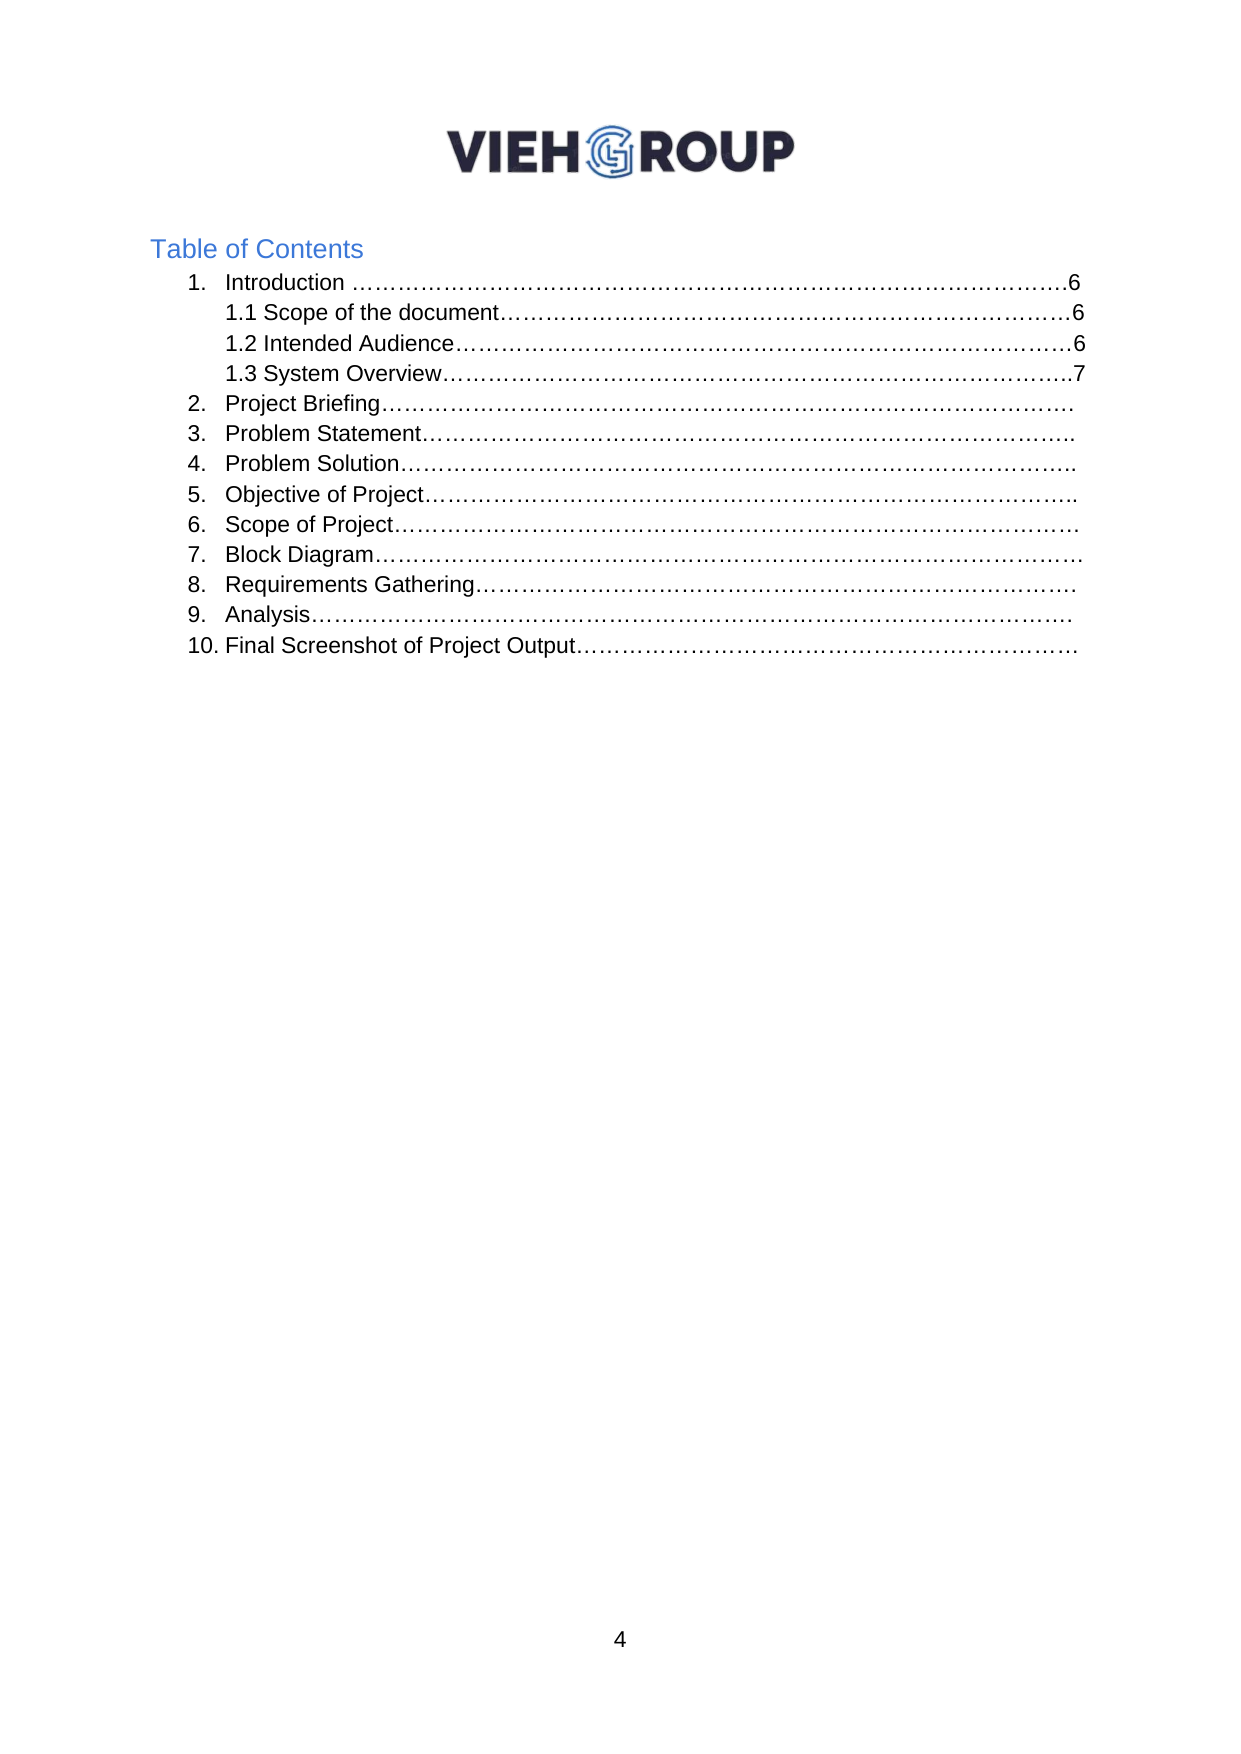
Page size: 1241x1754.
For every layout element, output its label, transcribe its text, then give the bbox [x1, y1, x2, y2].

picture [387, 75, 854, 230]
text 1.2 Intended Audience………………………………………………………………………6 [150, 329, 1090, 356]
list Requirements Gathering……………………………………………………………………. [187, 571, 1090, 598]
list Introduction ………………………………………………………………………………….6 [187, 269, 1090, 296]
list Problem Solution…………………………………………………………………………….. [187, 450, 1090, 477]
text Table of Contents [150, 233, 1090, 264]
list Scope of Project……………………………………………………………………………… [187, 511, 1090, 537]
list Problem Statement………………………………………………………………………….. [187, 420, 1090, 447]
list Final Screenshot of Project Output………………………………………………………… [187, 632, 1090, 658]
list Project Briefing………………………………………………………………………………. [187, 390, 1090, 416]
list Analysis………………………………………………………………………………………. [187, 601, 1090, 628]
text 1.1 Scope of the document…………………………………………………………………6 [150, 299, 1090, 326]
text 1.3 System Overview………………………………………………………………………..7 [150, 360, 1090, 386]
list Block Diagram………………………………………………………………………………… [187, 541, 1090, 567]
list Objective of Project………………………………………………………………………….. [187, 481, 1090, 507]
